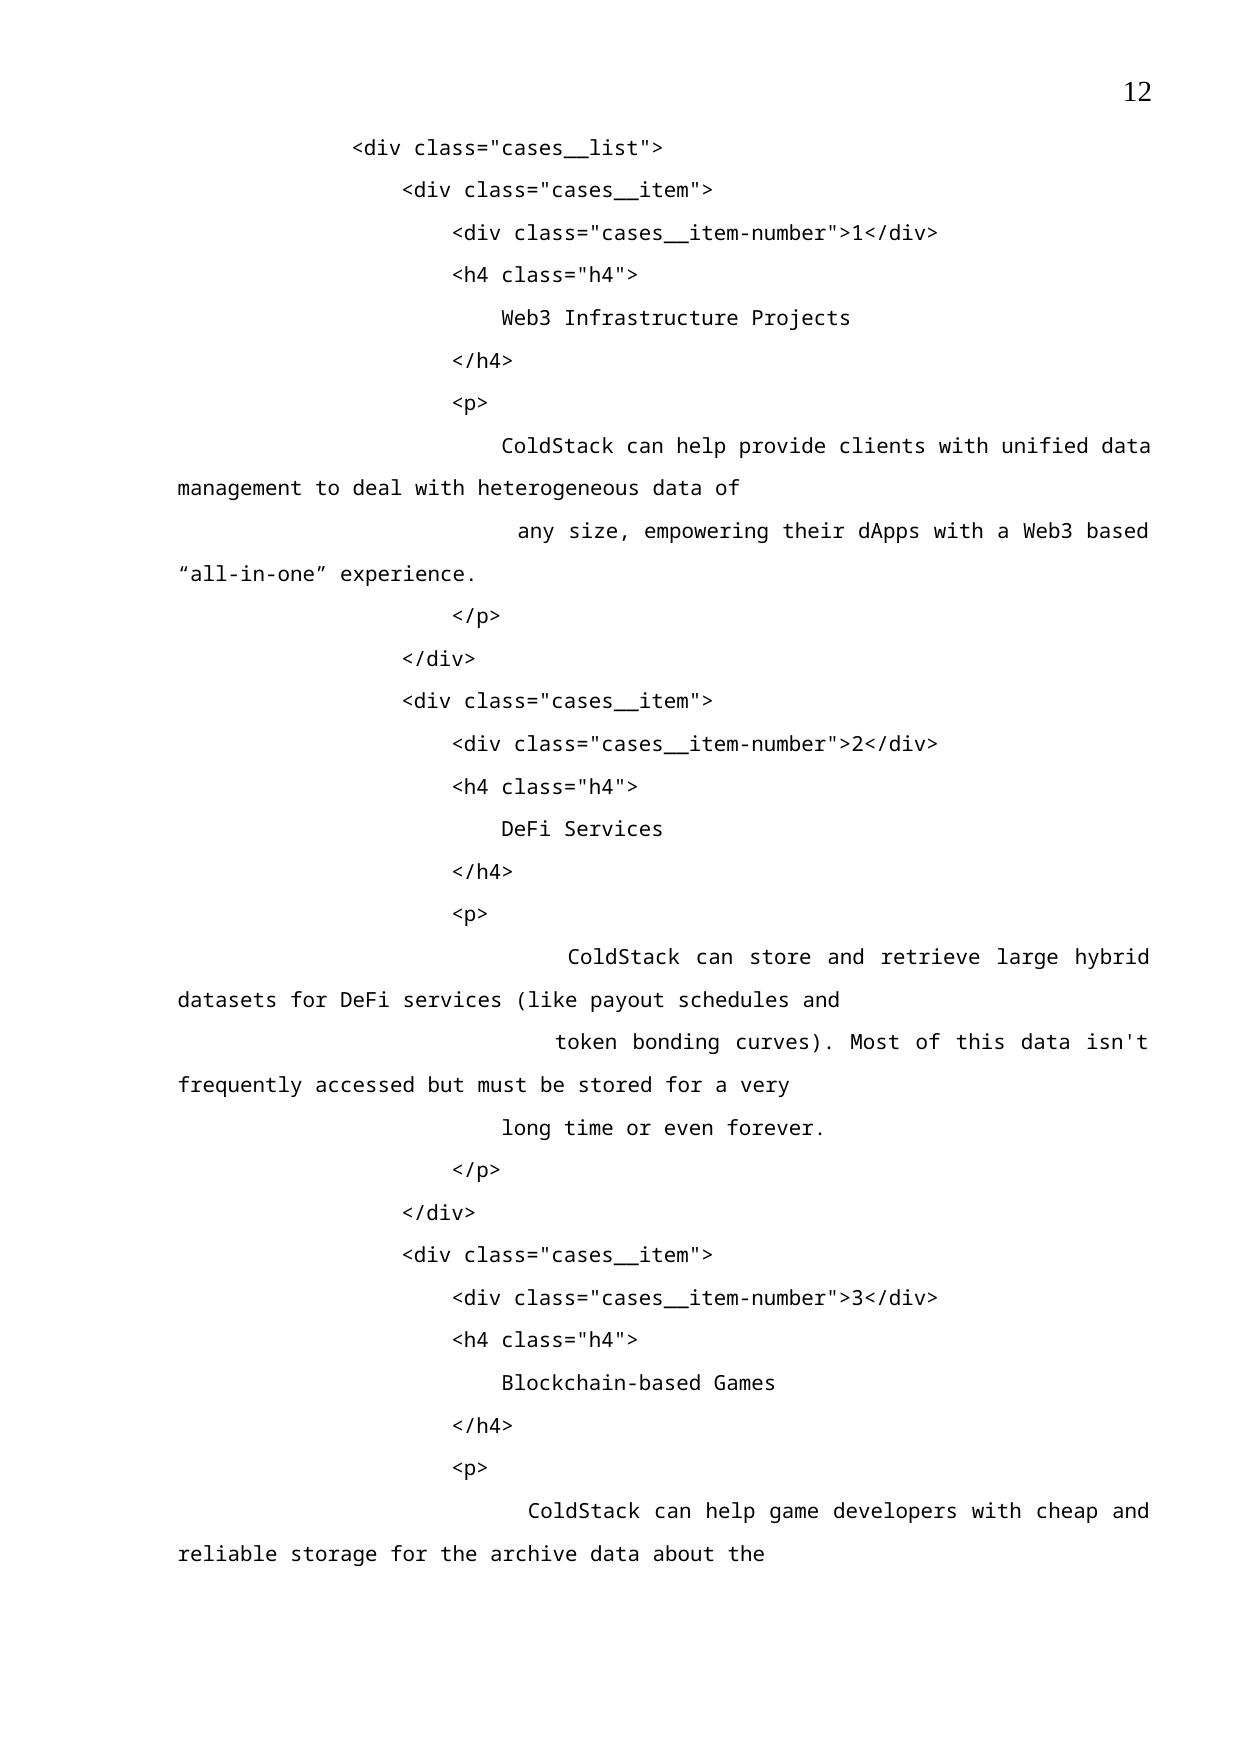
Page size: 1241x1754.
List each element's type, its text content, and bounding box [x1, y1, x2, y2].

text <h4 class="h4"> [177, 1326, 1152, 1354]
text </p> [177, 601, 1152, 630]
text token bonding curves). Most of this data isn't frequently accessed but must be stored for a very [177, 1027, 1152, 1098]
text <div class="cases__item-number">3</div> [177, 1283, 1152, 1311]
text </div> [177, 644, 1152, 672]
text ColdStack can store and retrieve large hybrid datasets for DeFi services (like payout schedules and [177, 942, 1152, 1013]
text </h4> [177, 346, 1152, 374]
text long time or even forever. [177, 1113, 1152, 1141]
text ColdStack can help game developers with cheap and reliable storage for the archive data about the [177, 1496, 1152, 1567]
text </div> [177, 1198, 1152, 1226]
text <div class="cases__item"> [177, 175, 1152, 204]
text Web3 Infrastructure Projects [177, 303, 1152, 332]
text ColdStack can help provide clients with unified data management to deal with heterogeneous data of [177, 431, 1152, 502]
text <div class="cases__item-number">2</div> [177, 729, 1152, 758]
text </p> [177, 1155, 1152, 1184]
text DeFi Services [177, 814, 1152, 843]
text <h4 class="h4"> [177, 261, 1152, 289]
text any size, empowering their dApps with a Web3 based “all-in-one” experience. [177, 516, 1152, 587]
text <p> [177, 388, 1152, 417]
text </h4> [177, 857, 1152, 885]
text <div class="cases__item"> [177, 1240, 1152, 1269]
text <h4 class="h4"> [177, 772, 1152, 800]
text <div class="cases__item-number">1</div> [177, 218, 1152, 246]
text <p> [177, 1453, 1152, 1482]
text <p> [177, 899, 1152, 928]
text <div class="cases__item"> [177, 687, 1152, 715]
text </h4> [177, 1411, 1152, 1439]
text Blockchain-based Games [177, 1368, 1152, 1397]
text <div class="cases__list"> [177, 133, 1152, 161]
